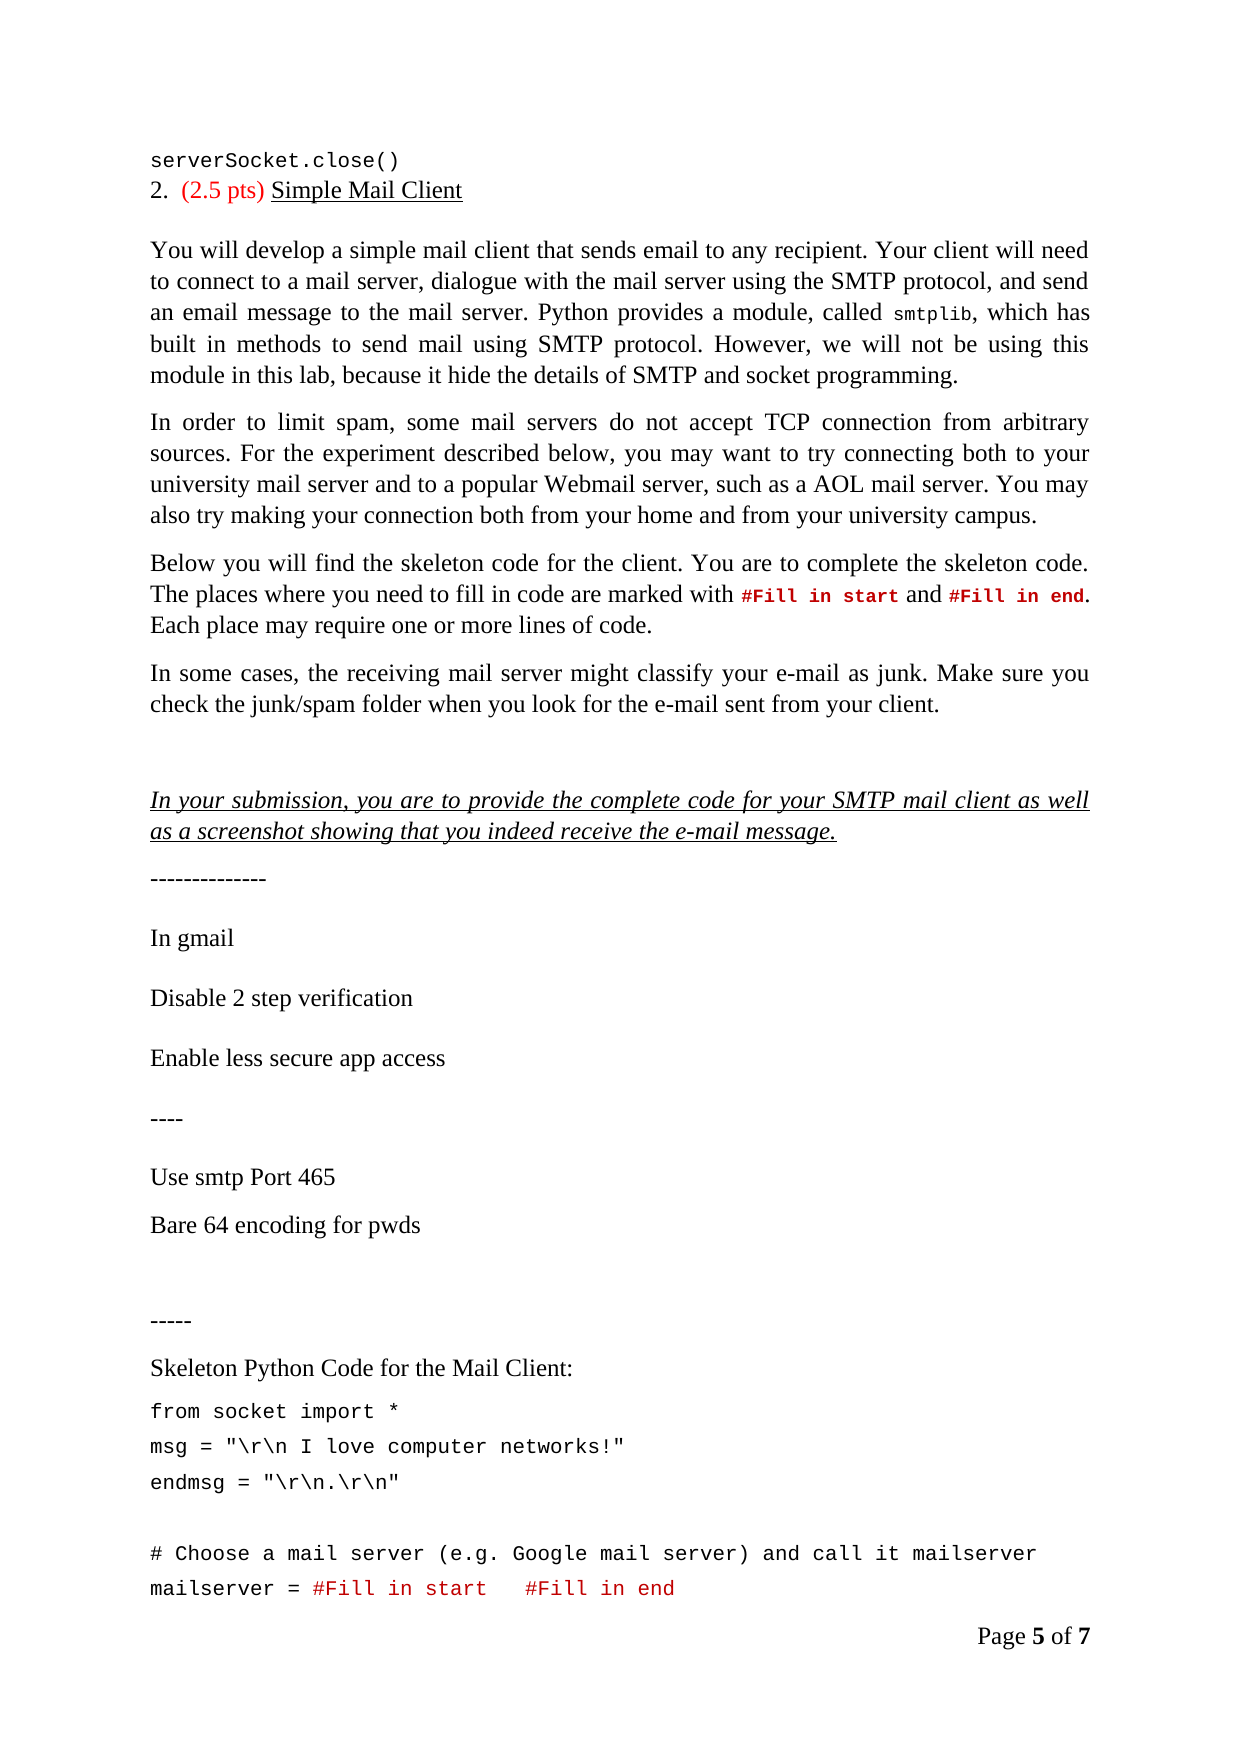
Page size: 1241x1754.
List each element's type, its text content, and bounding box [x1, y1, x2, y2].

text -------------- [150, 863, 1090, 892]
text msg = "\r\n I love computer networks!" [150, 1436, 1090, 1460]
text serverSocket.close() [150, 150, 1090, 174]
text In some cases, the receiving mail server might classify your e-mail as junk. Make sure you check the junk/spam folder when you look for the e-mail sent from your client. [150, 658, 1090, 718]
text In your submission, you are to provide the complete code for your SMTP mail client as well as a screenshot showing that you indeed receive the e-mail message. [150, 785, 1090, 810]
text In order to limit spam, some mail servers do not accept TCP connection from arbitrary sources. For the experiment described below, you may want to try connecting both to your university mail server and to a popular Webmail server, such as a AOL mail server. You may also try making your connection both from your home and from your university campus. [150, 407, 1090, 529]
text 2. (2.5 pts) Simple Mail Client [150, 176, 1090, 204]
text Bare 64 encoding for pwds [150, 1210, 1090, 1239]
text In gmail [150, 923, 1090, 952]
text endmsg = "\r\n.\r\n" [150, 1472, 1090, 1495]
text In your submission, you are to provide the complete code for your SMTP mail client as well as a screenshot showing that you indeed receive the e-mail message. [150, 811, 1090, 844]
text You will develop a simple mail client that sends email to any recipient. Your client will need to connect to a mail server, dialogue with the mail server using the SMTP protocol, and send an email message to the mail server. Python provides a module, called smtplib, which has built in methods to send mail using SMTP protocol. However, we will not be using this module in this lab, because it hide the details of SMTP and socket programming. [150, 235, 1090, 388]
text # Choose a mail server (e.g. Google mail server) and call it mailserver [150, 1543, 1090, 1566]
text ---- [150, 1103, 1090, 1131]
text ----- [150, 1306, 1090, 1334]
text Disable 2 step verification [150, 983, 1090, 1012]
text Below you will find the skeleton code for the client. You are to complete the skeleton code. The places where you need to fill in code are marked with #Fill in start and #Fill in end. Each place may require one or more lines of code. [150, 548, 1090, 639]
text Enable less secure app access [150, 1043, 1090, 1072]
text mailserver = #Fill in start #Fill in end [150, 1578, 1090, 1602]
text from socket import * [150, 1401, 1090, 1424]
text Use smtp Port 465 [150, 1162, 1090, 1191]
text Skeleton Python Code for the Mail Client: [150, 1353, 1090, 1382]
